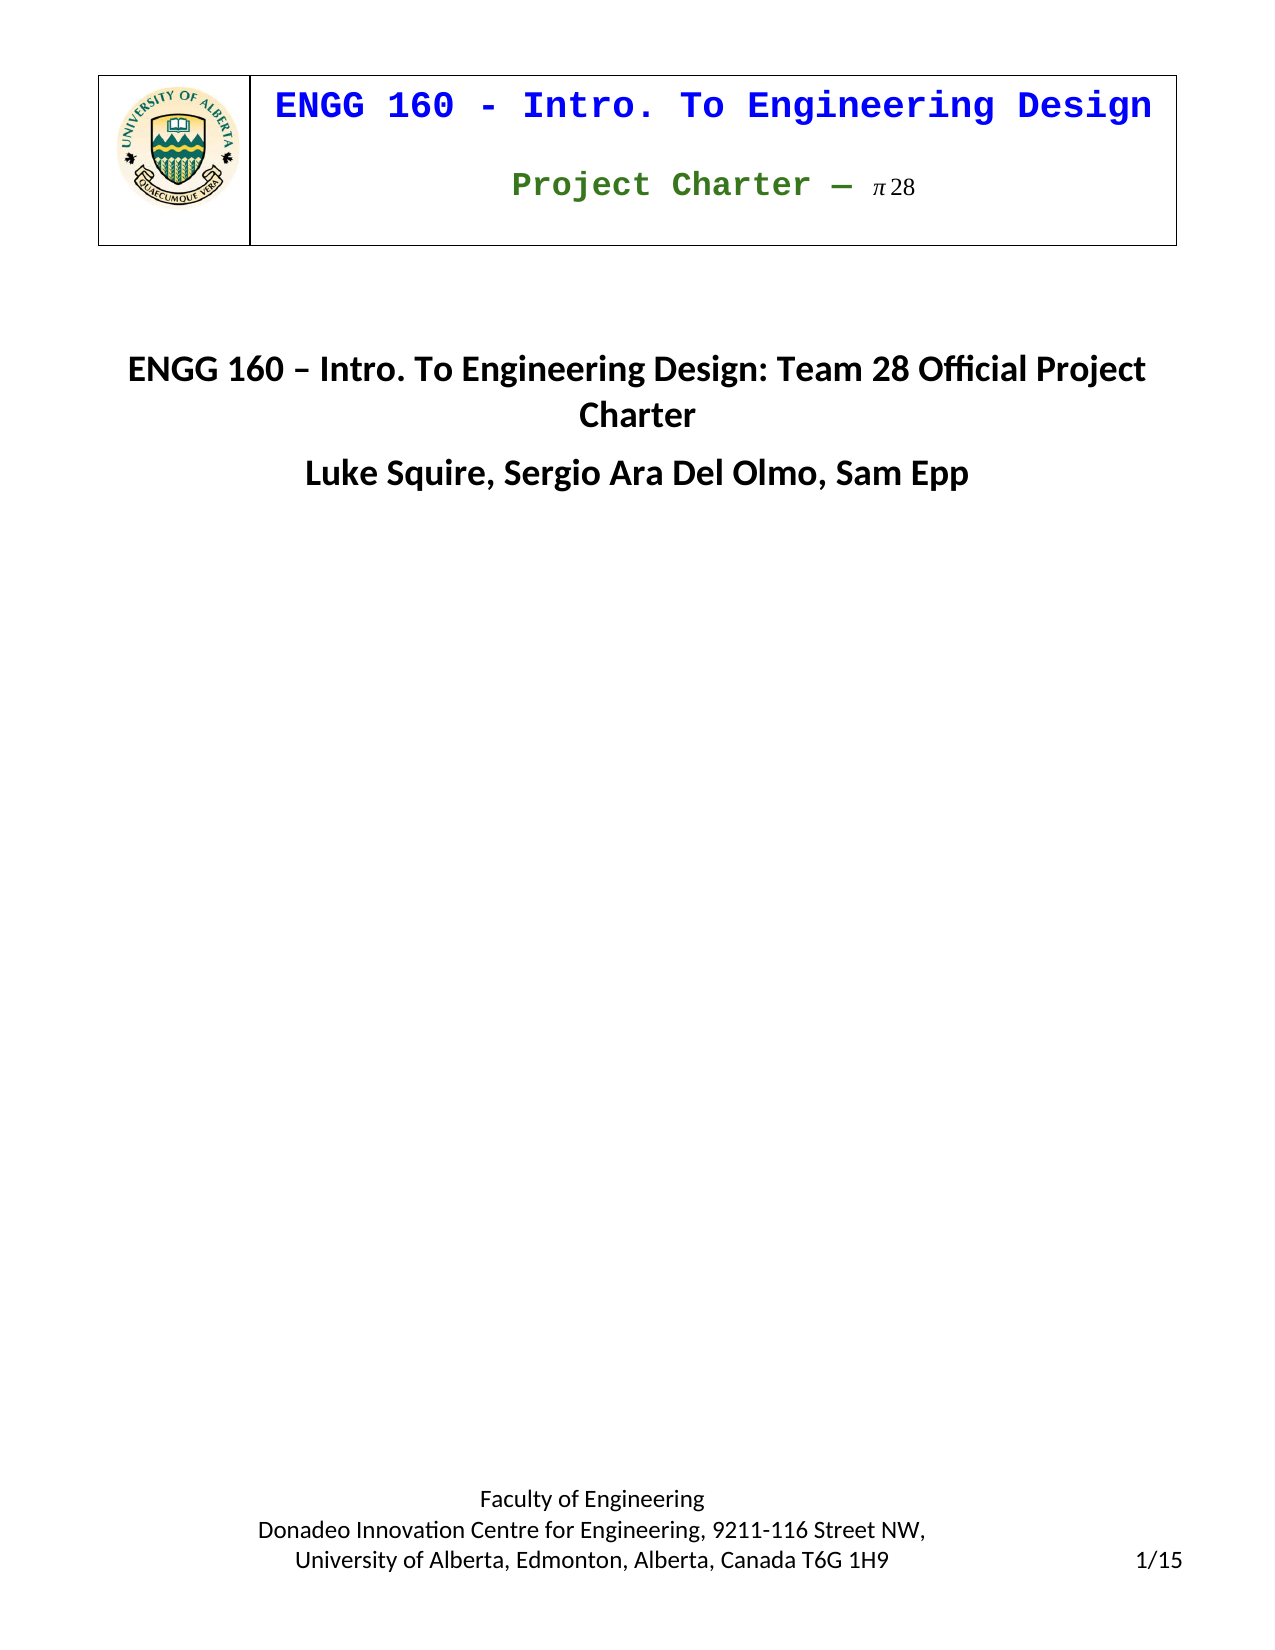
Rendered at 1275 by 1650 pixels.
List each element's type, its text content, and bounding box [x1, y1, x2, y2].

text Luke Squire, Sergio Ara Del Olmo, Sam Epp [90, 449, 1185, 495]
text ENGG 160 – Intro. To Engineering Design: Team 28 Official Project Charter [90, 345, 1185, 437]
picture [117, 86, 240, 210]
